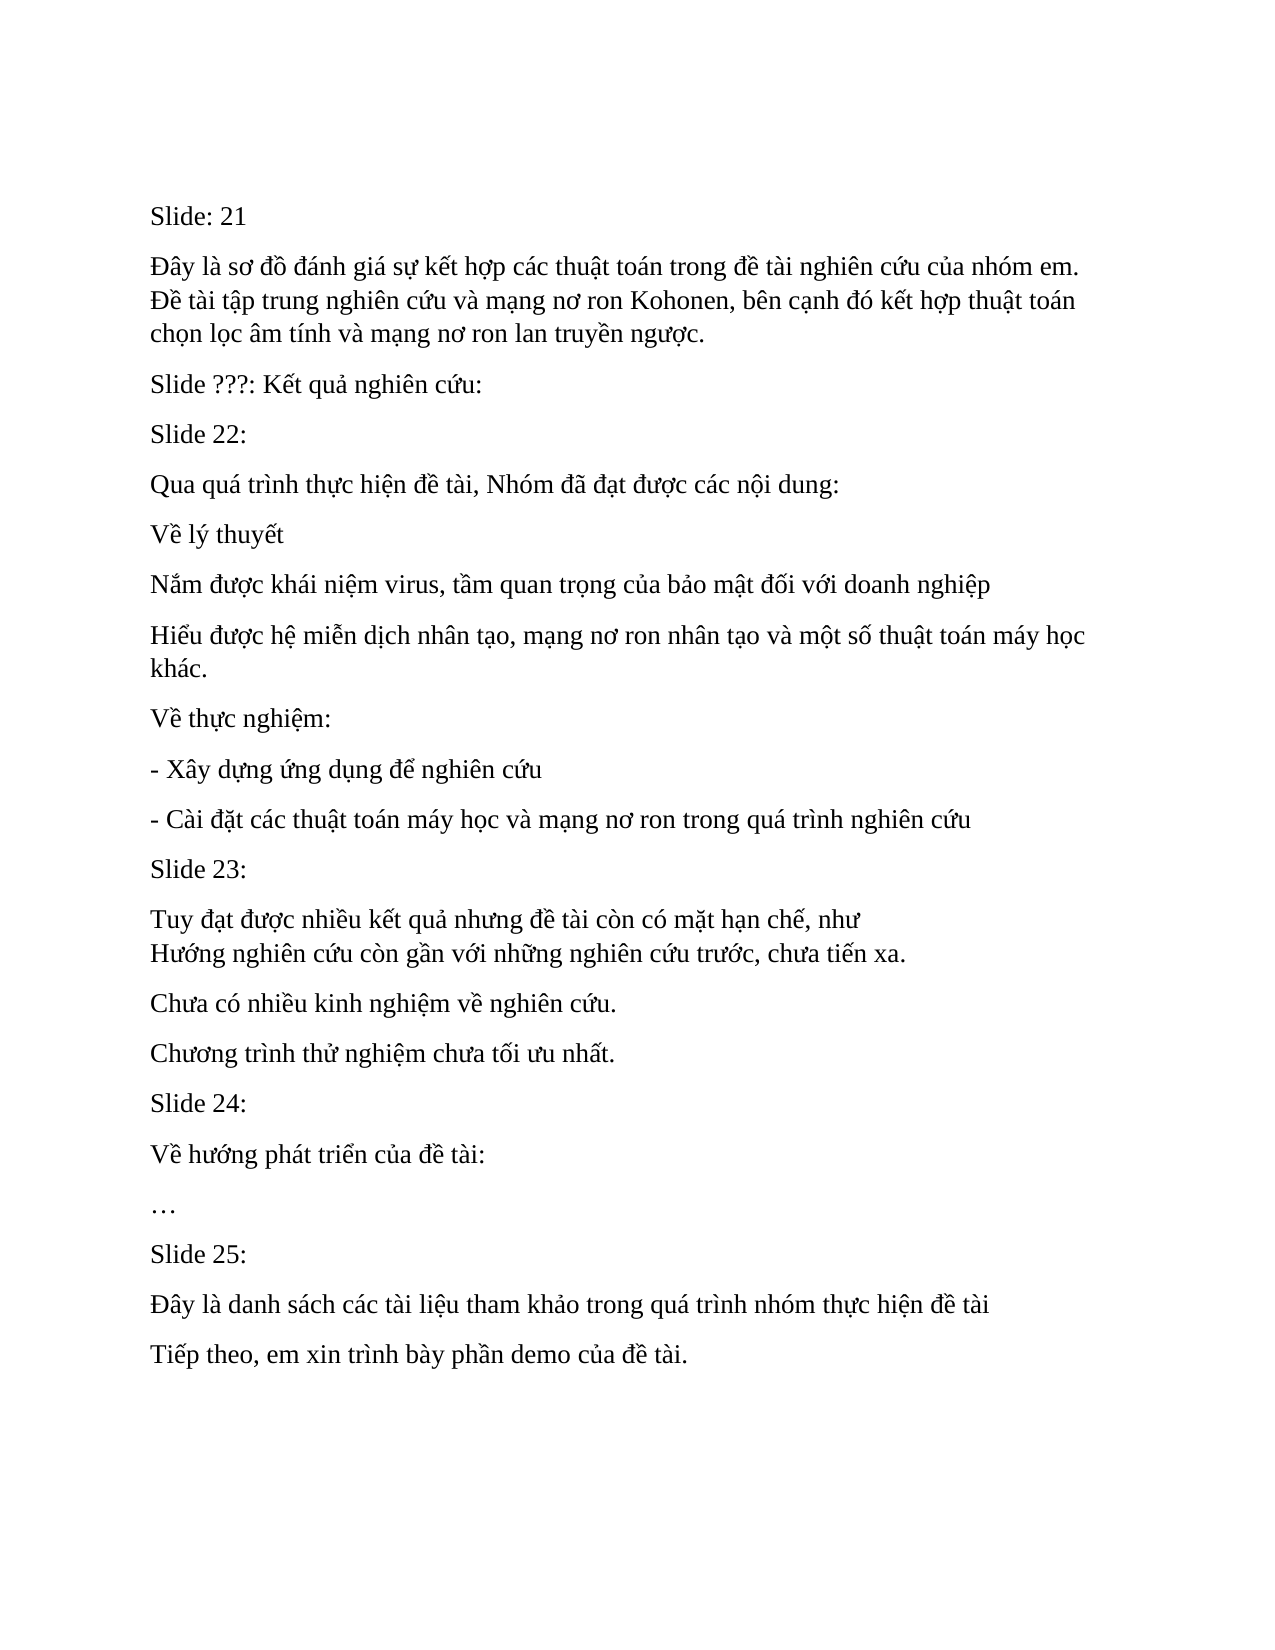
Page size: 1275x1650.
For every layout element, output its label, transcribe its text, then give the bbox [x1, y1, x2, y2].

text Tuy đạt được nhiều kết quả nhưng đề tài còn có mặt hạn chế, như Hướng nghiên cứu còn gần với những nghiên cứu trước, chưa tiến xa. [150, 903, 1125, 968]
text … [150, 1188, 1125, 1219]
text - Cài đặt các thuật toán máy học và mạng nơ ron trong quá trình nghiên cứu [150, 803, 1125, 834]
text Chưa có nhiều kinh nghiệm về nghiên cứu. [150, 987, 1125, 1018]
text Về lý thuyết [150, 518, 1125, 549]
text Slide 24: [150, 1087, 1125, 1119]
text - Xây dựng ứng dụng để nghiên cứu [150, 753, 1125, 784]
text Về thực nghiệm: [150, 702, 1125, 734]
text Slide 25: [150, 1238, 1125, 1269]
text Slide: 21 [150, 200, 1125, 231]
text Slide 22: [150, 418, 1125, 449]
text Chương trình thử nghiệm chưa tối ưu nhất. [150, 1037, 1125, 1068]
text Về hướng phát triển của đề tài: [150, 1138, 1125, 1169]
text Slide ???: Kết quả nghiên cứu: [150, 368, 1125, 399]
text Đây là sơ đồ đánh giá sự kết hợp các thuật toán trong đề tài nghiên cứu của nhóm em. Đề tài tập trung nghiên cứu và mạng nơ ron Kohonen, bên cạnh đó kết hợp thuật toán chọn lọc âm tính và mạng nơ ron lan truyền ngược. [150, 250, 1125, 349]
text Qua quá trình thực hiện đề tài, Nhóm đã đạt được các nội dung: [150, 468, 1125, 499]
text Tiếp theo, em xin trình bày phần demo của đề tài. [150, 1338, 1125, 1370]
text Nắm được khái niệm virus, tầm quan trọng của bảo mật đối với doanh nghiệp [150, 568, 1125, 600]
text Slide 23: [150, 853, 1125, 884]
text Đây là danh sách các tài liệu tham khảo trong quá trình nhóm thực hiện đề tài [150, 1288, 1125, 1319]
text Hiểu được hệ miễn dịch nhân tạo, mạng nơ ron nhân tạo và một số thuật toán máy học khác. [150, 619, 1125, 683]
